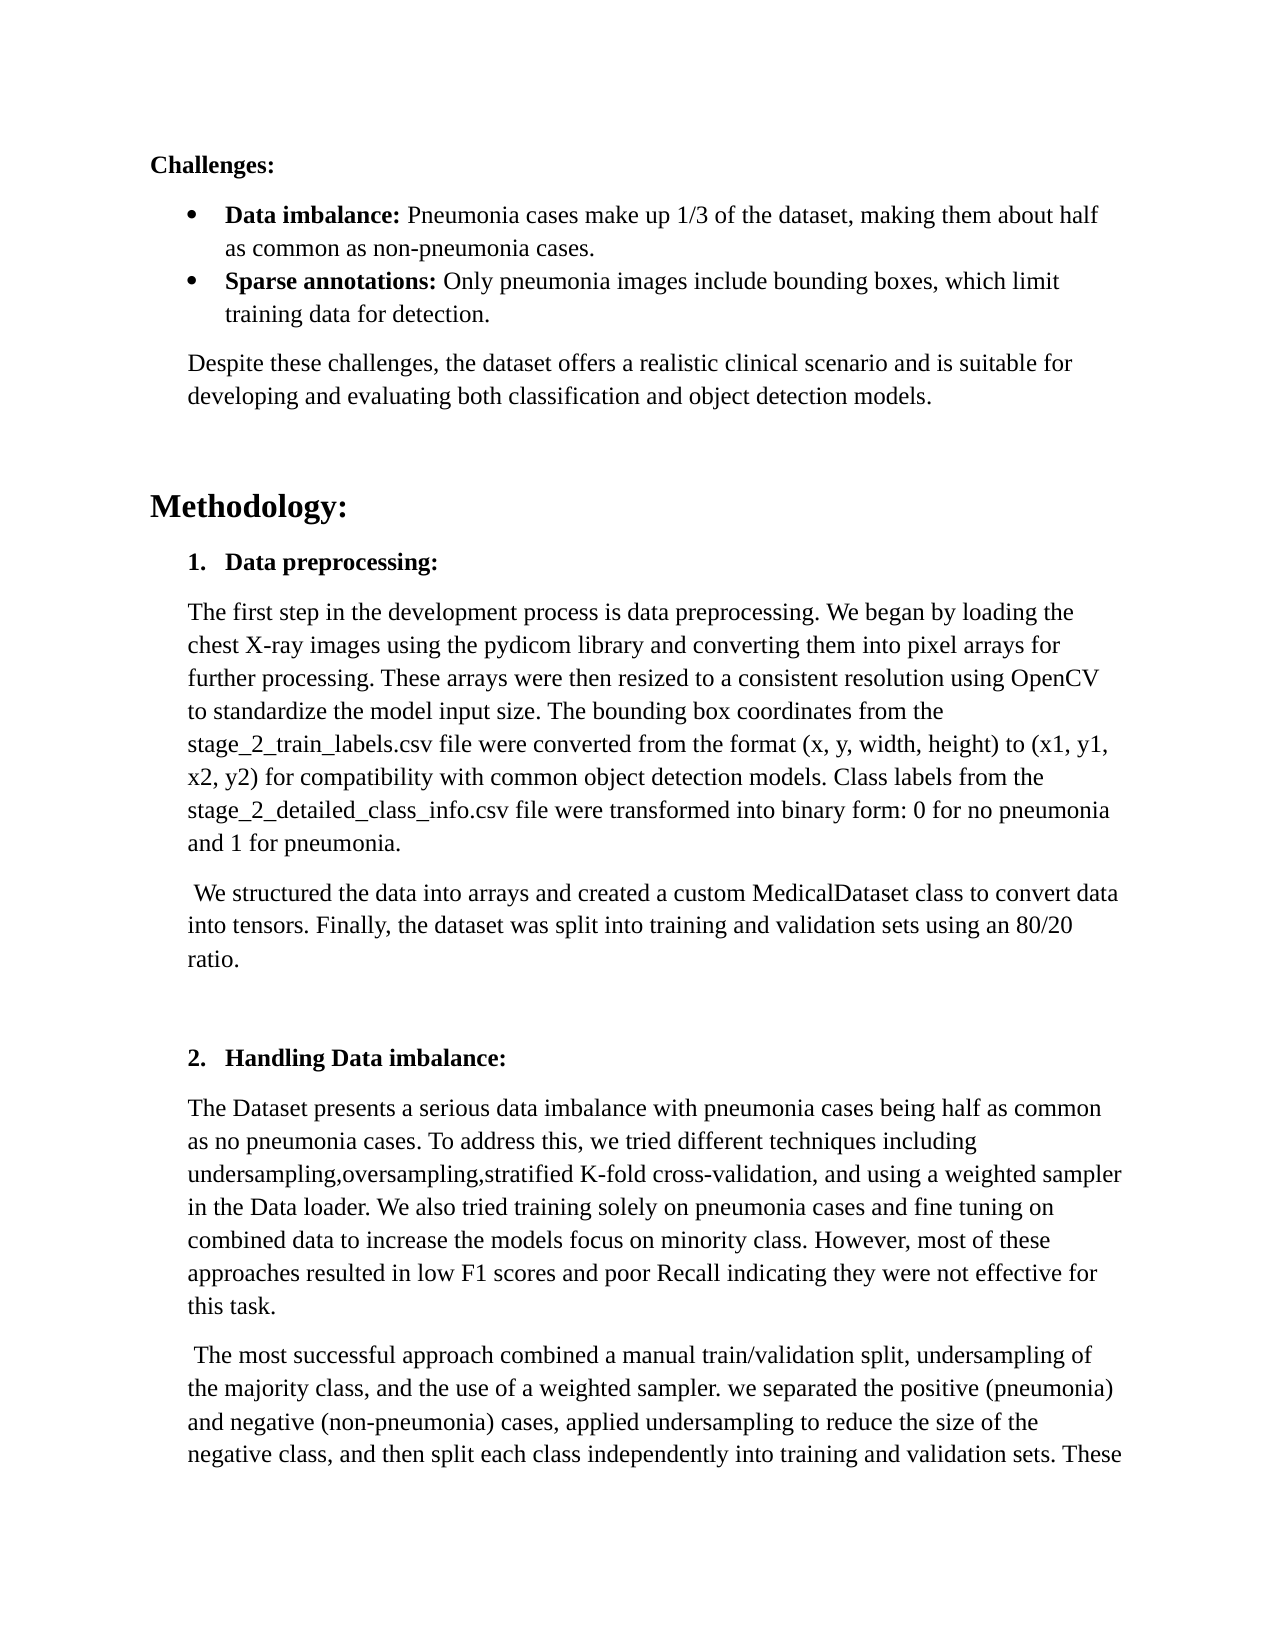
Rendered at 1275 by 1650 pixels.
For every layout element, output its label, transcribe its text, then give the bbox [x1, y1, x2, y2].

list Handling Data imbalance: [187, 1043, 1125, 1072]
text We structured the data into arrays and created a custom MedicalDataset class to convert data into tensors. Finally, the dataset was split into training and validation sets using an 80/20 ratio. [187, 878, 1125, 972]
text The Dataset presents a serious data imbalance with pneumonia cases being half as common as no pneumonia cases. To address this, we tried different techniques including undersampling,oversampling,stratified K-fold cross-validation, and using a weighted sampler in the Data loader. We also tried training solely on pneumonia cases and fine tuning on combined data to increase the models focus on minority class. However, most of these approaches resulted in low F1 scores and poor Recall indicating they were not effective for this task. [187, 1093, 1125, 1319]
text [187, 1341, 1125, 1468]
list Data preprocessing: [187, 547, 1125, 576]
text Challenges: [150, 150, 1125, 179]
text The first step in the development process is data preprocessing. We began by loading the chest X-ray images using the pydicom library and converting them into pixel arrays for further processing. These arrays were then resized to a consistent resolution using OpenCV to standardize the model input size. The bounding box coordinates from the stage_2_train_labels.csv file were converted from the format (x, y, width, height) to (x1, y1, x2, y2) for compatibility with common object detection models. Class labels from the stage_2_detailed_class_info.csv file were transformed into binary form: 0 for no pneumonia and 1 for pneumonia. [187, 597, 1125, 857]
text Despite these challenges, the dataset offers a realistic clinical scenario and is suitable for developing and evaluating both classification and object detection models. [187, 348, 1125, 410]
list Sparse annotations: Only pneumonia images include bounding boxes, which limit training data for detection. [187, 266, 1125, 327]
text Methodology: [150, 486, 1125, 525]
list Data imbalance: Pneumonia cases make up 1/3 of the dataset, making them about half as common as non-pneumonia cases. [187, 200, 1125, 261]
